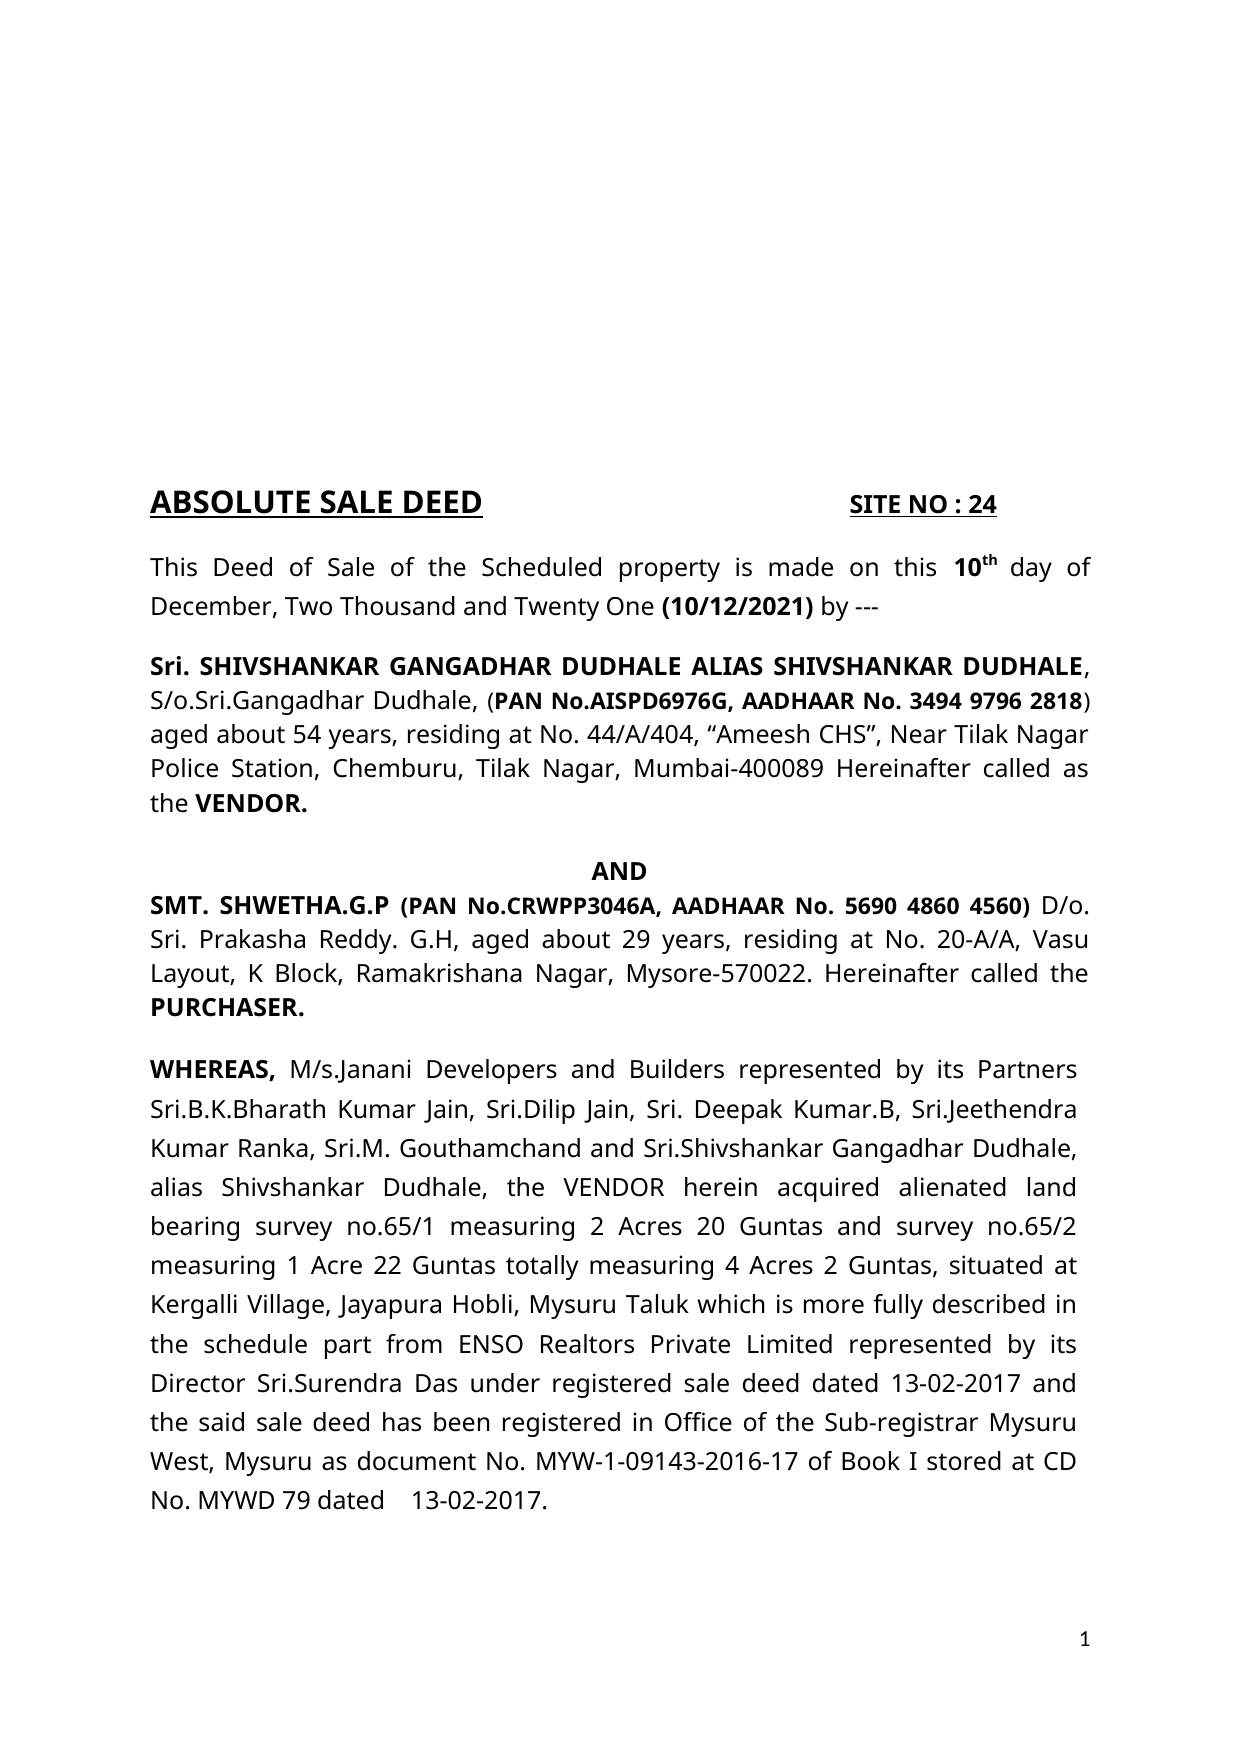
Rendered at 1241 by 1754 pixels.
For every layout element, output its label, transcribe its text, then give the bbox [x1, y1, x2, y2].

text WHEREAS, M/s.Janani Developers and Builders represented by its Partners Sri.B.K.Bharath Kumar Jain, Sri.Dilip Jain, Sri. Deepak Kumar.B, Sri.Jeethendra Kumar Ranka, Sri.M. Gouthamchand and Sri.Shivshankar Gangadhar Dudhale, alias Shivshankar Dudhale, the VENDOR herein acquired alienated land bearing survey no.65/1 measuring 2 Acres 20 Guntas and survey no.65/2 measuring 1 Acre 22 Guntas totally measuring 4 Acres 2 Guntas, situated at Kergalli Village, Jayapura Hobli, Mysuru Taluk which is more fully described in the schedule part from ENSO Realtors Private Limited represented by its Director Sri.Surendra Das under registered sale deed dated 13-02-2017 and the said sale deed has been registered in Office of the Sub-registrar Mysuru West, Mysuru as document No. MYW-1-09143-2016-17 of Book I stored at CD No. MYWD 79 dated 13-02-2017. [150, 1052, 1078, 1517]
subtitle AND [488, 853, 751, 887]
subtitle SMT. SHWETHA.G.P (PAN No.CRWPP3046A, AADHAAR No. 5690 4860 4560) D/o. Sri. Prakasha Reddy. G.H, aged about 29 years, residing at No. 20-A/A, Vasu Layout, K Block, Ramakrishana Nagar, Mysore-570022. Hereinafter called the PURCHASER. [150, 887, 1090, 1024]
text This Deed of Sale of the Scheduled property is made on this 10th day of December, Two Thousand and Twenty One (10/12/2021) by --- [150, 550, 1090, 623]
subtitle Sri. SHIVSHANKAR GANGADHAR DUDHALE ALIAS SHIVSHANKAR DUDHALE, S/o.Sri.Gangadhar Dudhale, (PAN No.AISPD6976G, AADHAAR No. 3494 9796 2818) aged about 54 years, residing at No. 44/A/404, “Ameesh CHS”, Near Tilak Nagar Police Station, Chemburu, Tilak Nagar, Mumbai-400089 Hereinafter called as the VENDOR. [150, 649, 1090, 819]
text ABSOLUTE SALE DEED SITE NO : 24 [150, 480, 1240, 523]
